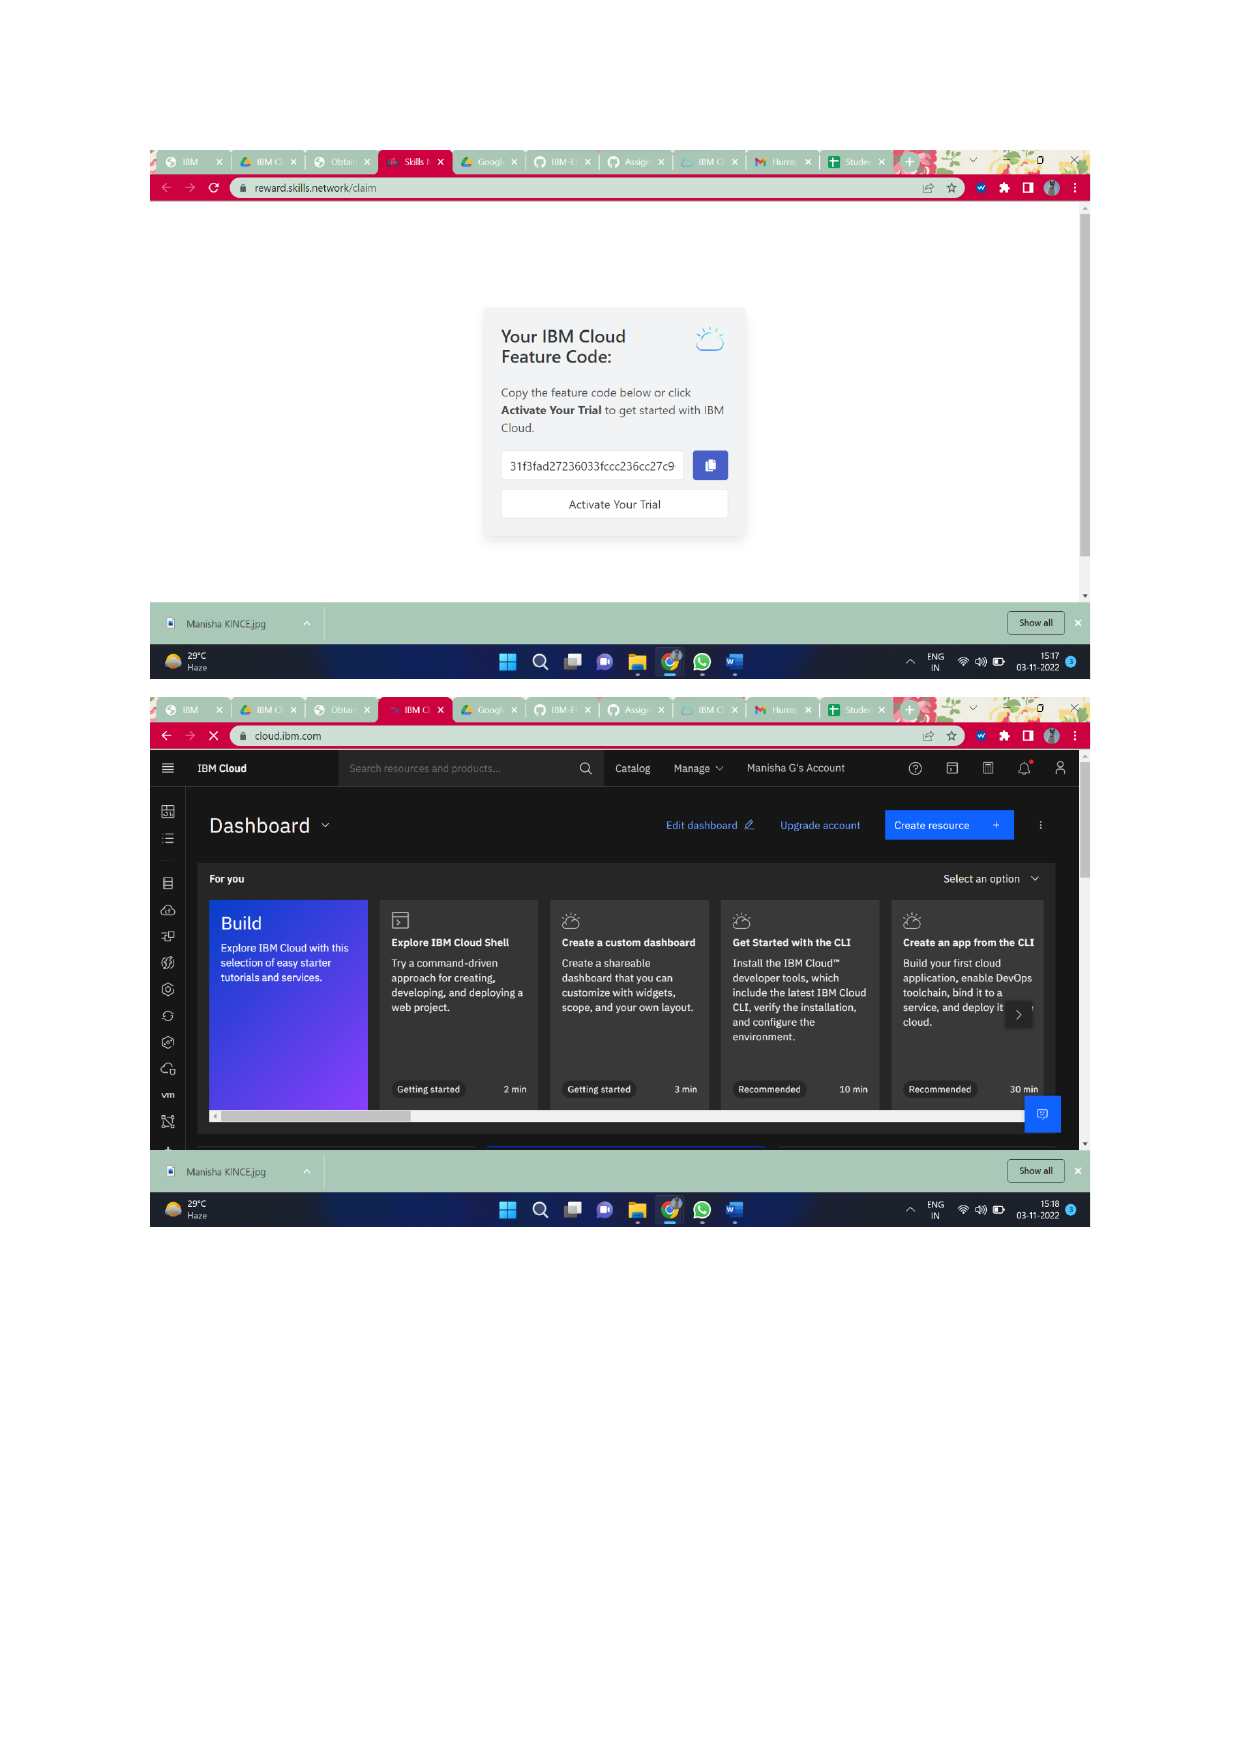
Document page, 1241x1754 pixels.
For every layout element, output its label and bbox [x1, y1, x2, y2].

picture [150, 697, 1091, 1227]
picture [150, 150, 1091, 679]
